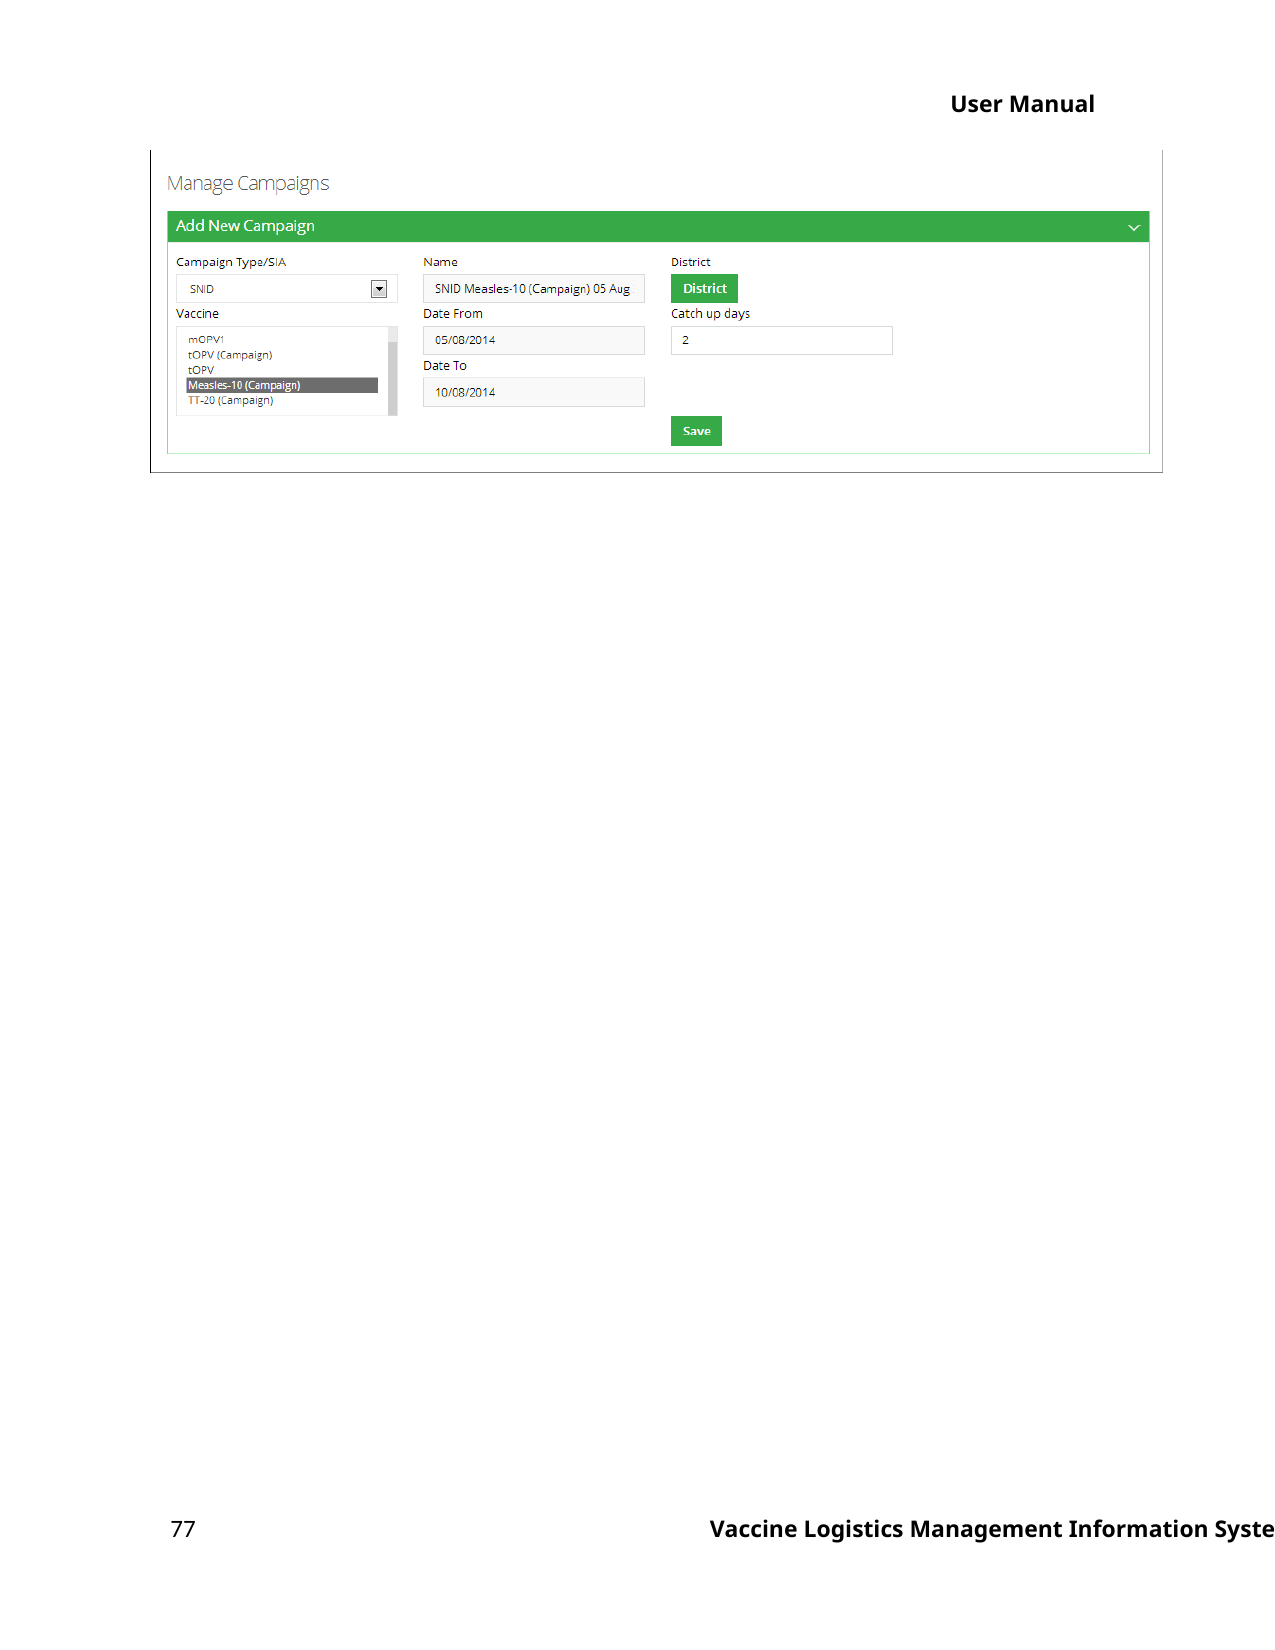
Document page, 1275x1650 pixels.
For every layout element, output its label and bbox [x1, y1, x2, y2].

picture [150, 150, 1163, 473]
